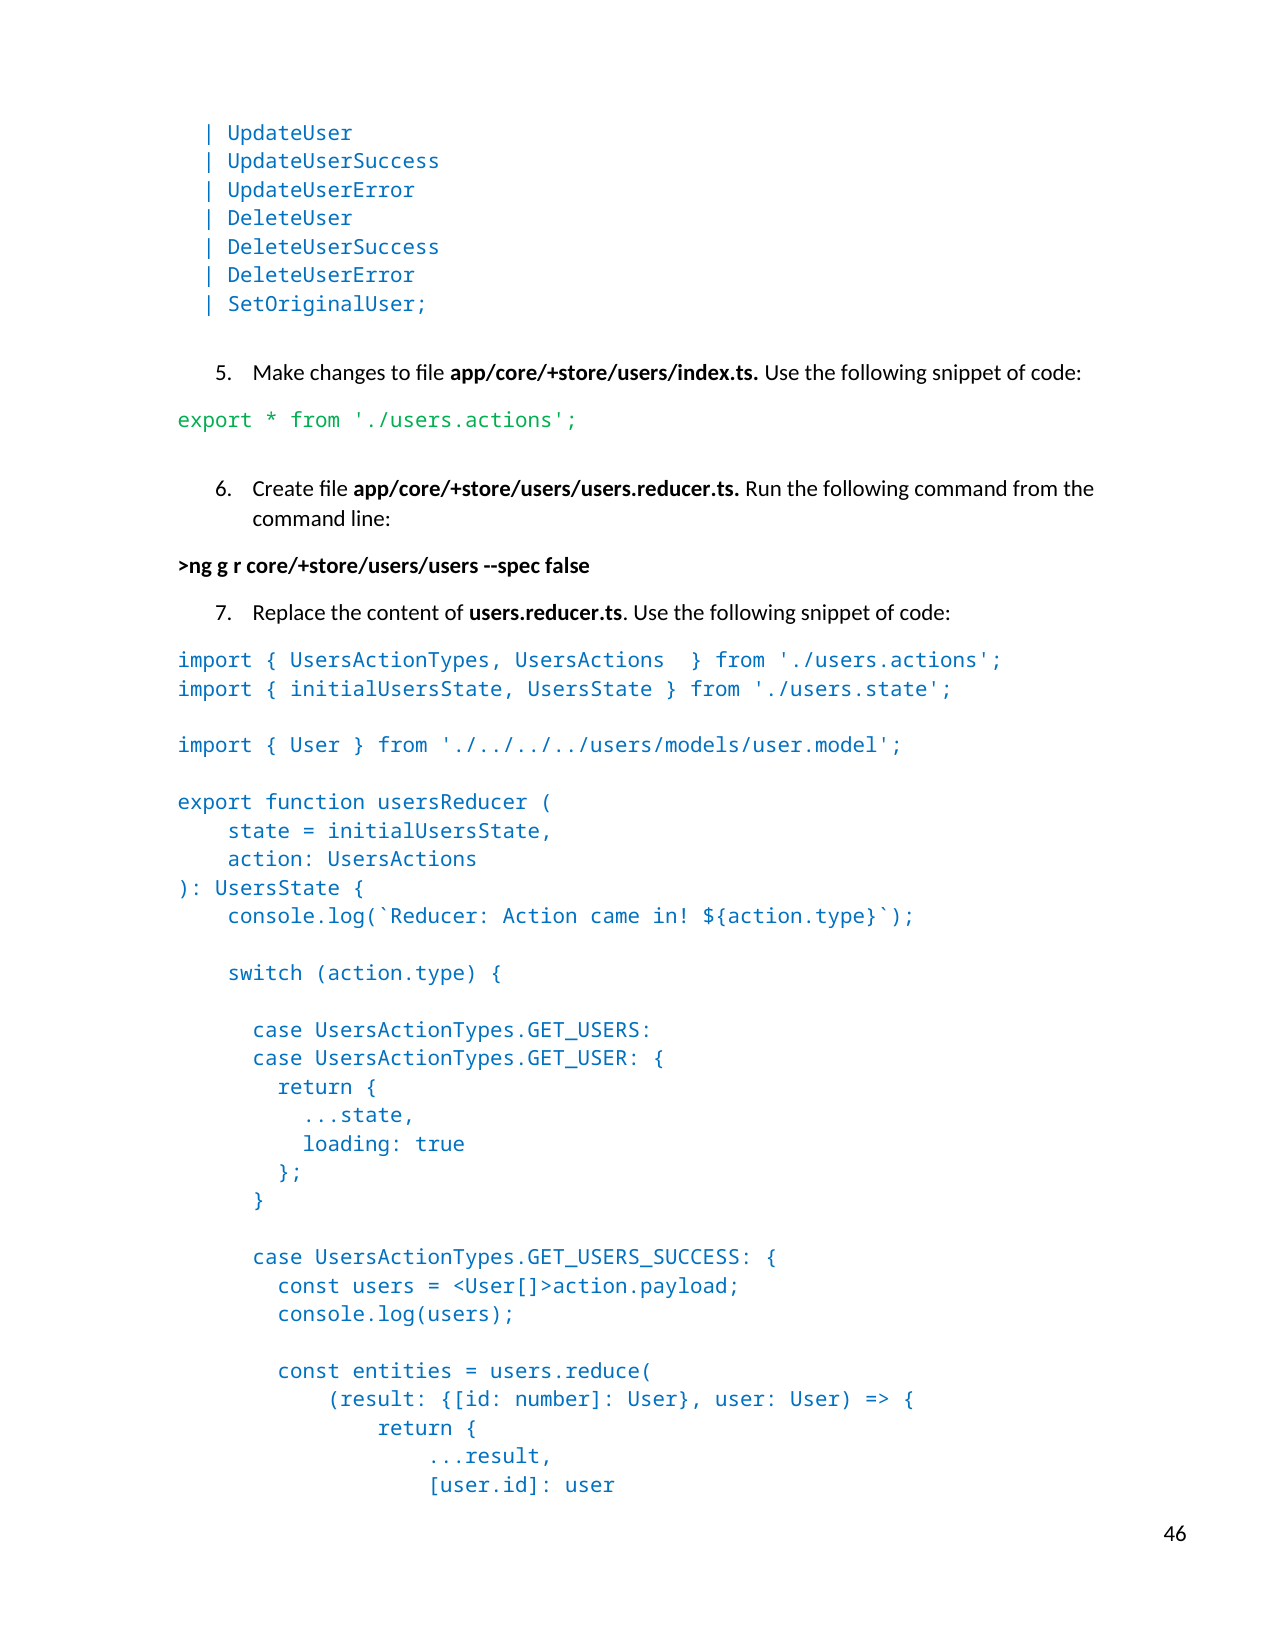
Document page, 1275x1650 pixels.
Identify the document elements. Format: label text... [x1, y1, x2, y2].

text case UsersActionTypes.GET_USERS: [177, 1015, 1186, 1043]
text const entities = users.reduce( [177, 1356, 1186, 1384]
text }; [177, 1157, 1186, 1186]
text export function usersReducer ( [177, 787, 1186, 816]
list Replace the content of users.reducer.ts. Use the following snippet of code: [215, 598, 1186, 626]
text [user.id]: user [177, 1470, 1186, 1498]
text action: UsersActions [177, 844, 1186, 873]
text | UpdateUser [177, 118, 1186, 147]
text (result: {[id: number]: User}, user: User) => { [177, 1384, 1186, 1413]
text import { User } from './../../../users/models/user.model'; [177, 731, 1186, 759]
text ...state, [177, 1100, 1186, 1129]
text | SetOriginalUser; [177, 289, 1186, 317]
text loading: true [177, 1129, 1186, 1157]
text } [177, 1186, 1186, 1214]
text case UsersActionTypes.GET_USER: { [177, 1043, 1186, 1072]
text | DeleteUserError [177, 260, 1186, 289]
list Make changes to file app/core/+store/users/index.ts. Use the following snippet of code: [215, 358, 1186, 386]
text return { [177, 1072, 1186, 1100]
text | UpdateUserSuccess [177, 147, 1186, 175]
text import { initialUsersState, UsersState } from './users.state'; [177, 674, 1186, 702]
text >ng g r core/+store/users/users --spec false [177, 551, 1186, 579]
text ): UsersState { [177, 873, 1186, 901]
text | DeleteUser [177, 203, 1186, 232]
text | UpdateUserError [177, 175, 1186, 203]
text const users = <User[]>action.payload; [177, 1271, 1186, 1299]
text state = initialUsersState, [177, 816, 1186, 844]
list Create file app/core/+store/users/users.reducer.ts. Run the following command from the command line: [215, 474, 1186, 533]
text | DeleteUserSuccess [177, 232, 1186, 260]
text import { UsersActionTypes, UsersActions } from './users.actions'; [177, 645, 1186, 674]
text case UsersActionTypes.GET_USERS_SUCCESS: { [177, 1242, 1186, 1271]
text ...result, [177, 1441, 1186, 1470]
text switch (action.type) { [177, 958, 1186, 986]
text export * from './users.actions'; [177, 405, 1186, 433]
text return { [177, 1413, 1186, 1441]
text console.log(users); [177, 1299, 1186, 1328]
text console.log(`Reducer: Action came in! ${action.type}`); [177, 901, 1186, 929]
